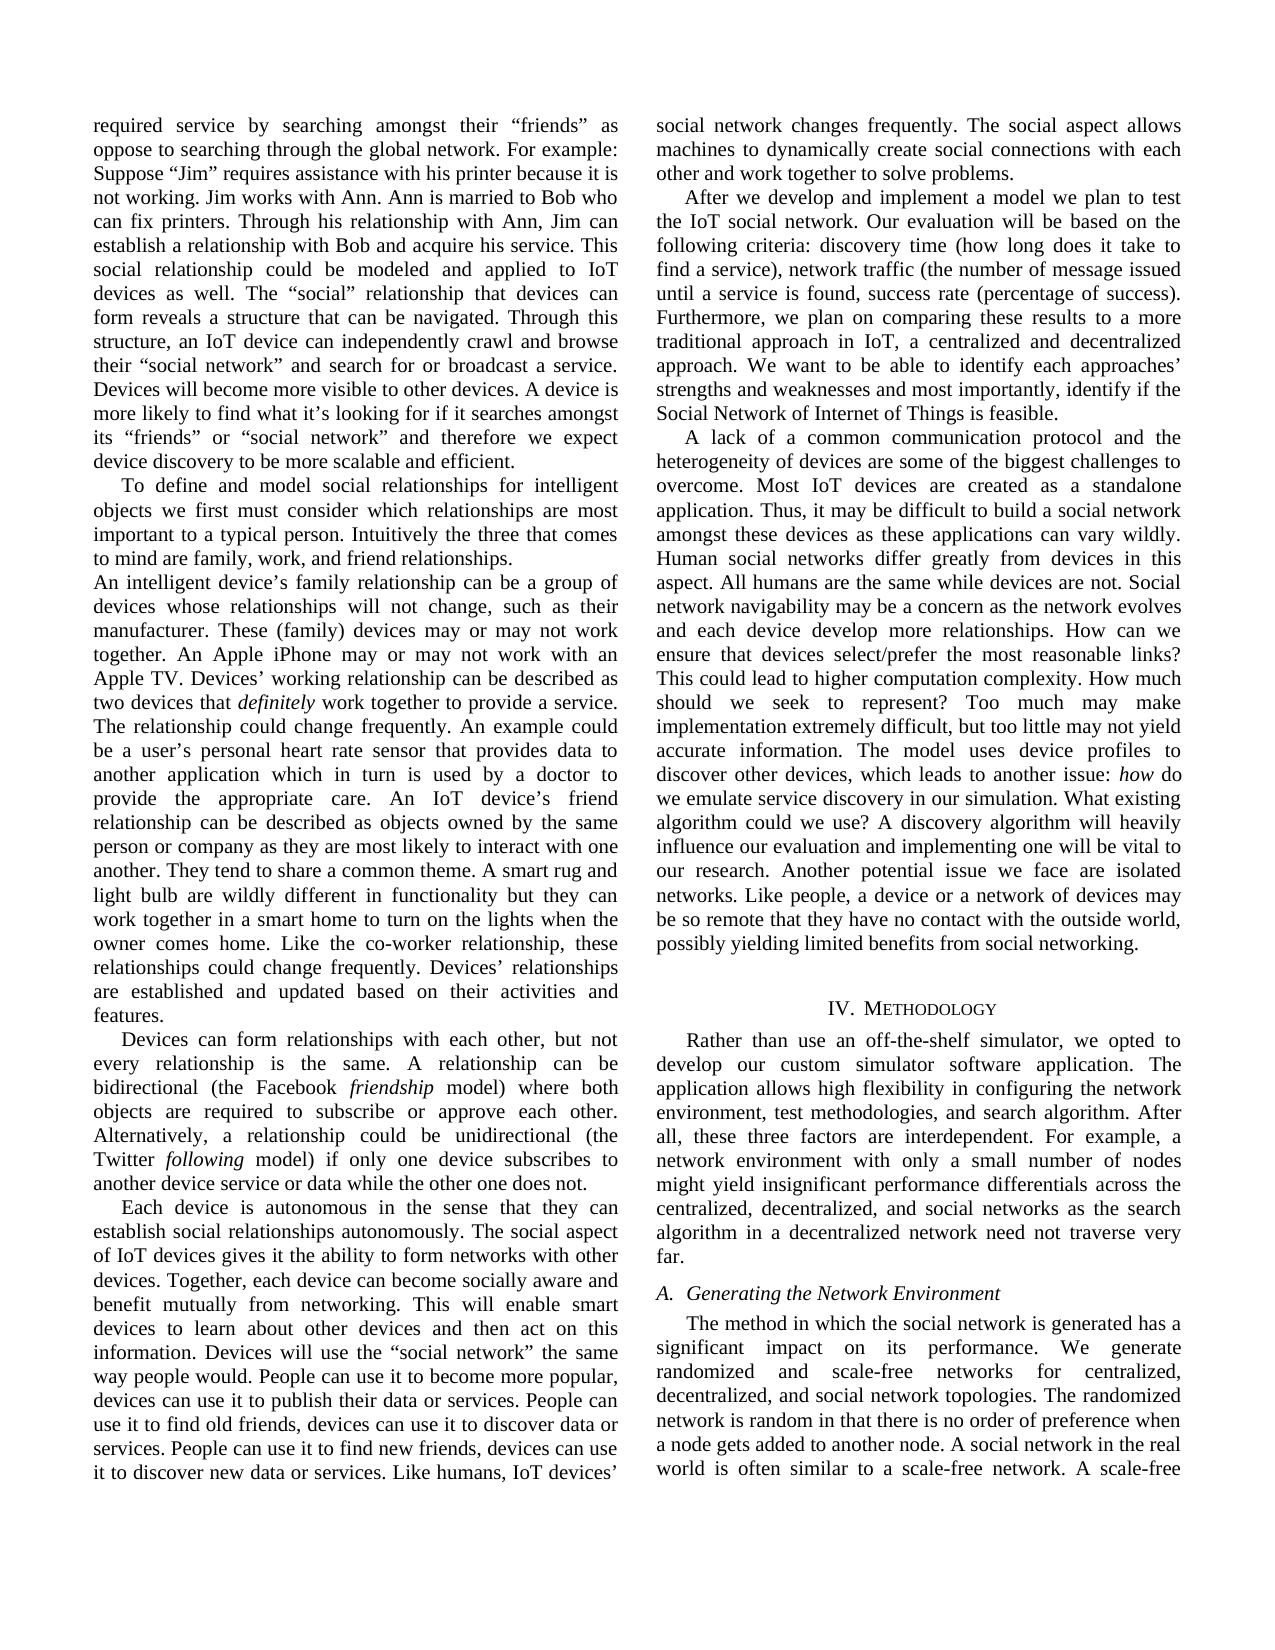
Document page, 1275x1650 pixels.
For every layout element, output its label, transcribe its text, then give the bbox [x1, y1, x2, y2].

text After we develop and implement a model we plan to test the IoT social network. Our evaluation will be based on the following criteria: discovery time (how long does it take to find a service), network traffic (the number of message issued until a service is found, success rate (percentage of success). Furthermore, we plan on comparing these results to a more traditional approach in IoT, a centralized and decentralized approach. We want to be able to identify each approaches’ strengths and weaknesses and most importantly, identify if the Social Network of Internet of Things is feasible. [656, 185, 1182, 425]
text To define and model social relationships for intelligent objects we first must consider which relationships are most important to a typical person. Intuitively the three that comes to mind are family, work, and friend relationships. [93, 473, 619, 570]
text A lack of a common communication protocol and the heterogeneity of devices are some of the biggest challenges to overcome. Most IoT devices are created as a standalone application. Thus, it may be difficult to build a social network amongst these devices as these applications can vary wildly. Human social networks differ greatly from devices in this aspect. All humans are the same while devices are not. Social network navigability may be a concern as the network evolves and each device develop more relationships. How can we ensure that devices select/prefer the most reasonable links? This could lead to higher computation complexity. How much should we seek to represent? Too much may make implementation extremely difficult, but too little may not yield accurate information. The model uses device profiles to discover other devices, which leads to another issue: how do we emulate service discovery in our simulation. What existing algorithm could we use? A discovery algorithm will heavily influence our evaluation and implementing one will be vital to our research. Another potential issue we face are isolated networks. Like people, a device or a network of devices may be so remote that they have no contact with the outside world, possibly yielding limited benefits from social networking. [656, 425, 1182, 955]
subtitle Generating the Network Environment [656, 1281, 1182, 1305]
text Rather than use an off-the-shelf simulator, we opted to develop our custom simulator software application. The application allows high flexibility in configuring the network environment, test methodologies, and search algorithm. After all, these three factors are interdependent. For example, a network environment with only a small number of nodes might yield insignificant performance differentials across the centralized, decentralized, and social networks as the search algorithm in a decentralized network need not traverse very far. [656, 1028, 1182, 1268]
text Devices can form relationships with each other, but not every relationship is the same. A relationship can be bidirectional (the Facebook friendship model) where both objects are required to subscribe or approve each other. Alternatively, a relationship could be unidirectional (the Twitter following model) if only one device subscribes to another device service or data while the other one does not. [93, 1027, 619, 1195]
text Each device is autonomous in the sense that they can establish social relationships autonomously. The social aspect of IoT devices gives it the ability to form networks with other devices. Together, each device can become socially aware and benefit mutually from networking. This will enable smart devices to learn about other devices and then act on this information. Devices will use the “social network” the same way people would. People can use it to become more popular, devices can use it to publish their data or services. People can use it to find old friends, devices can use it to discover data or services. People can use it to find new friends, devices can use it to discover new data or services. Like humans, IoT devices’ social network changes frequently. The social aspect allows machines to dynamically create social connections with each other and work together to solve problems. [93, 1195, 619, 1484]
text An intelligent device’s family relationship can be a group of devices whose relationships will not change, such as their manufacturer. These (family) devices may or may not work together. An Apple iPhone may or may not work with an Apple TV. Devices’ working relationship can be described as two devices that definitely work together to provide a service. The relationship could change frequently. An example could be a user’s personal heart rate sensor that provides data to another application which in turn is used by a doctor to provide the appropriate care. An IoT device’s friend relationship can be described as objects owned by the same person or company as they are most likely to interact with one another. They tend to share a common theme. A smart rug and light bulb are wildly different in functionality but they can work together in a smart home to turn on the lights when the owner comes home. Like the co-worker relationship, these relationships could change frequently. Devices’ relationships are established and updated based on their activities and features. [93, 570, 619, 1027]
subtitle Methodology [656, 995, 1182, 1019]
